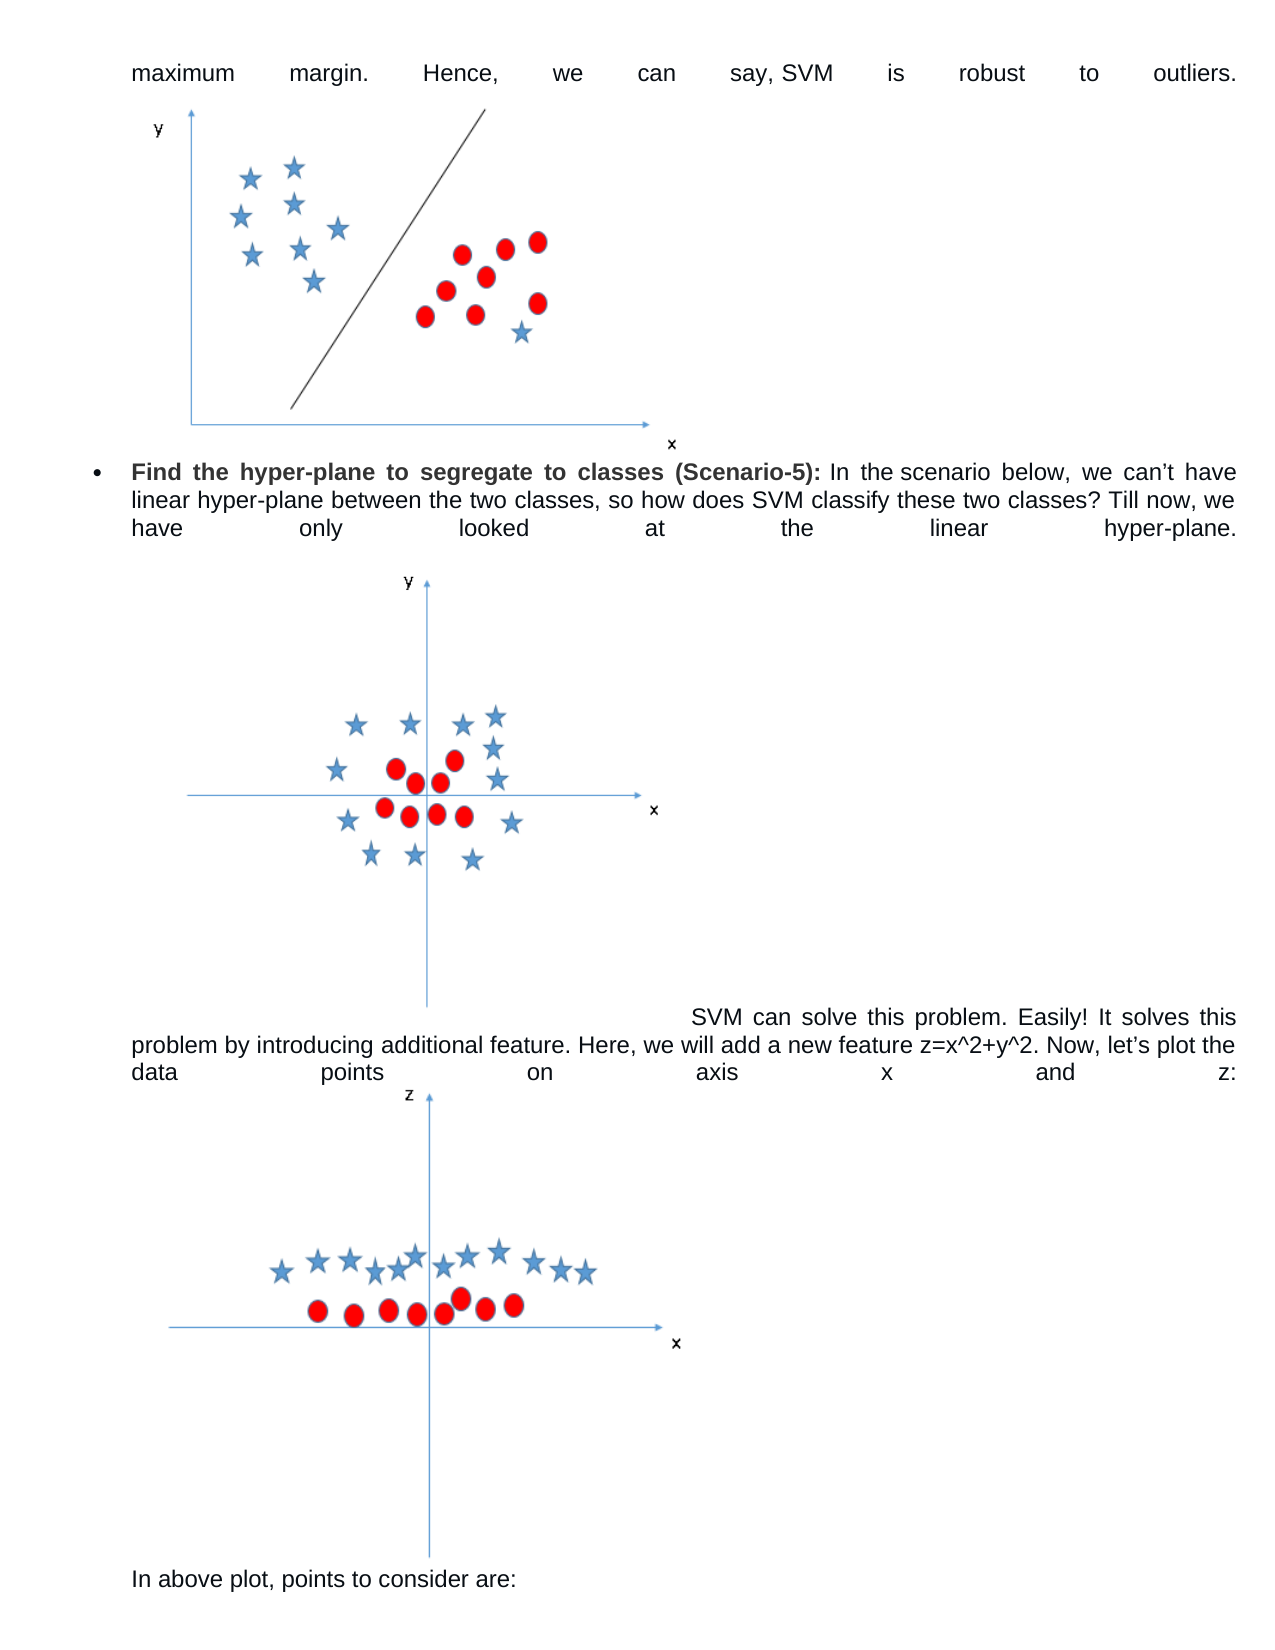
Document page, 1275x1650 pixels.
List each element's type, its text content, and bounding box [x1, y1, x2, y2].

picture [131, 86, 684, 459]
picture [131, 1086, 692, 1565]
picture [131, 541, 691, 1026]
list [94, 59, 1237, 458]
